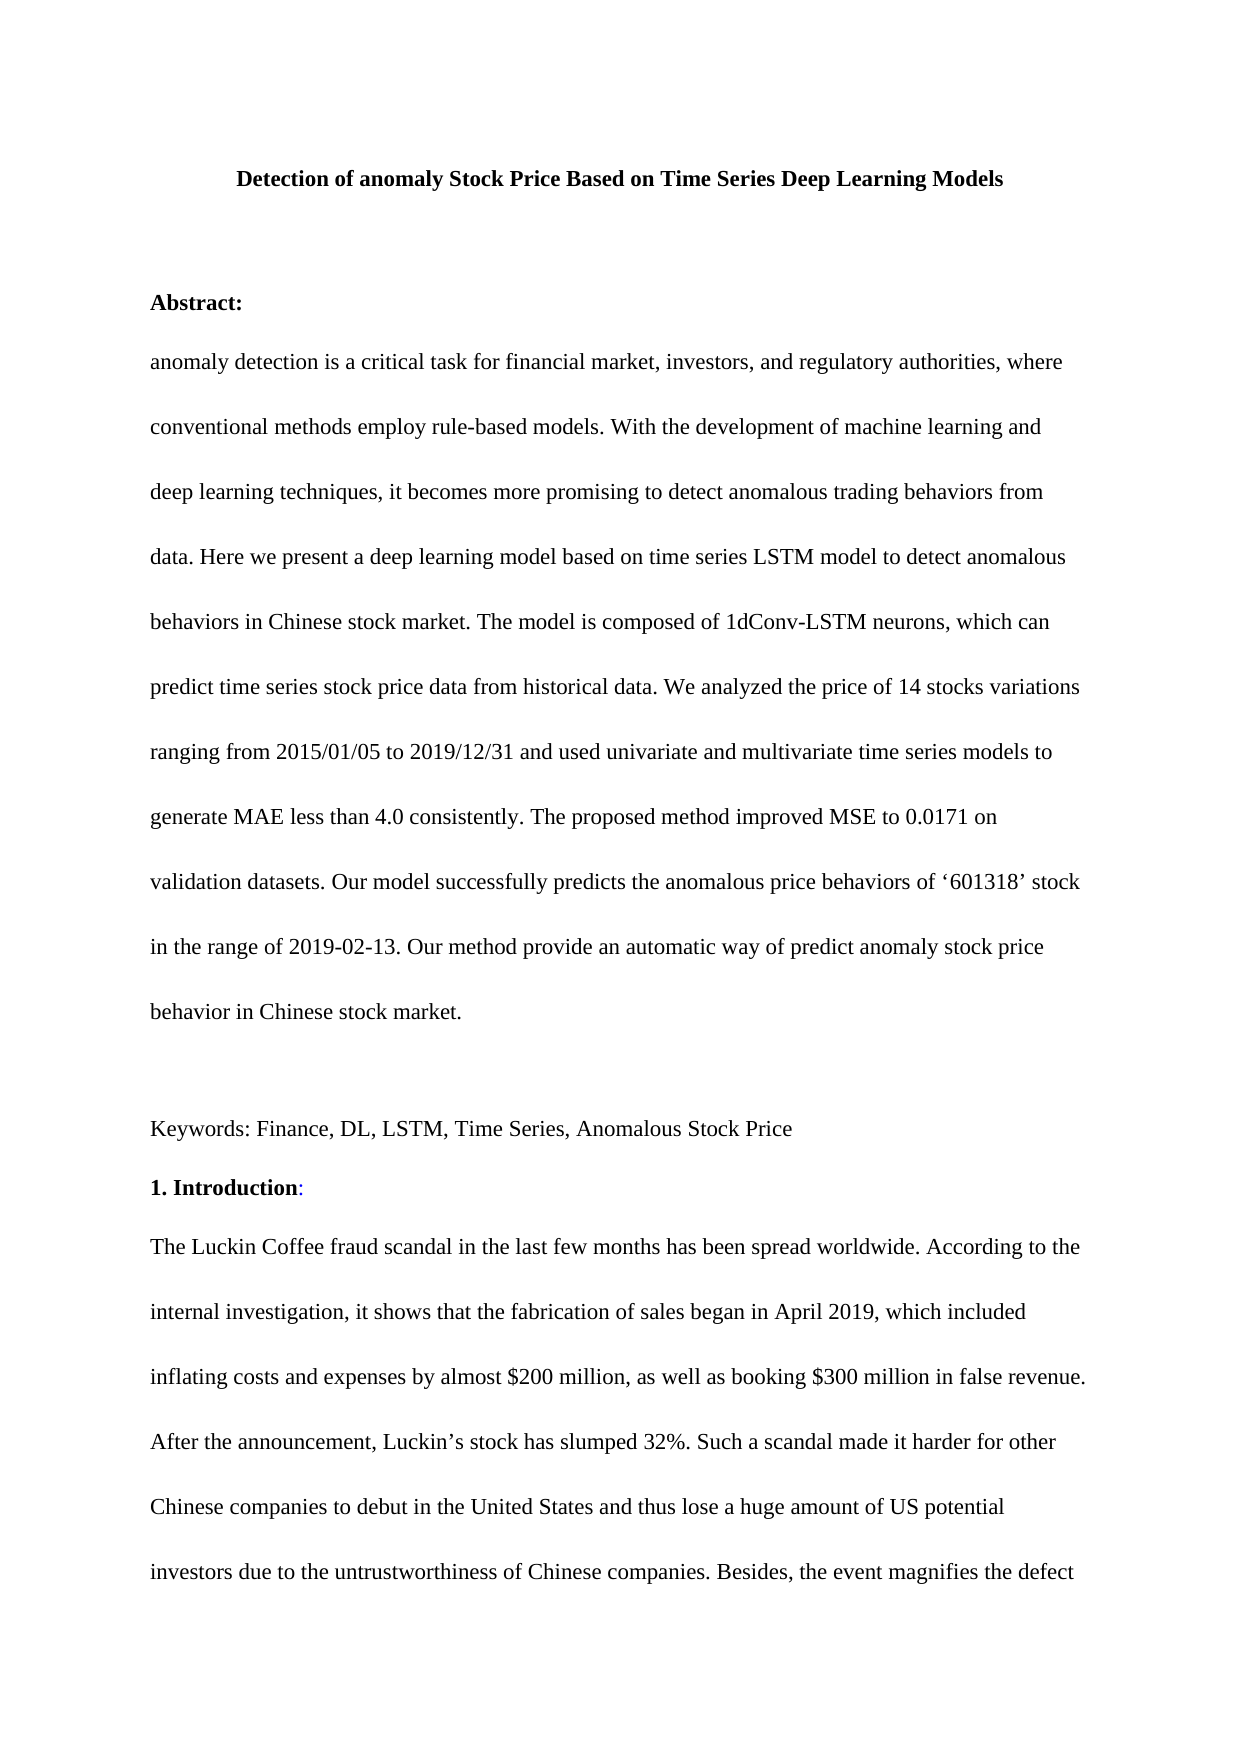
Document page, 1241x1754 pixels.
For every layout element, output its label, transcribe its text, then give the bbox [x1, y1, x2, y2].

text Keywords: Finance, DL, LSTM, Time Series, Anomalous Stock Price [150, 1112, 1090, 1145]
text 1. Introduction: [150, 1171, 1090, 1204]
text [150, 1230, 1090, 1588]
text Abstract: [150, 221, 1090, 318]
text anomaly detection is a critical task for financial market, investors, and regulatory authorities, where conventional methods employ rule-based models. With the development of machine learning and deep learning techniques, it becomes more promising to detect anomalous trading behaviors from data. Here we present a deep learning model based on time series LSTM model to detect anomalous behaviors in Chinese stock market. The model is composed of 1dConv-LSTM neurons, which can predict time series stock price data from historical data. We analyzed the price of 14 stocks variations ranging from 2015/01/05 to 2019/12/31 and used univariate and multivariate time series models to generate MAE less than 4.0 consistently. The proposed method improved MSE to 0.0171 on validation datasets. Our model successfully predicts the anomalous price behaviors of ‘601318’ stock in the range of 2019-02-13. Our method provide an automatic way of predict anomaly stock price behavior in Chinese stock market. [150, 345, 1090, 1027]
text Detection of anomaly Stock Price Based on Time Series Deep Learning Models [150, 162, 1090, 194]
